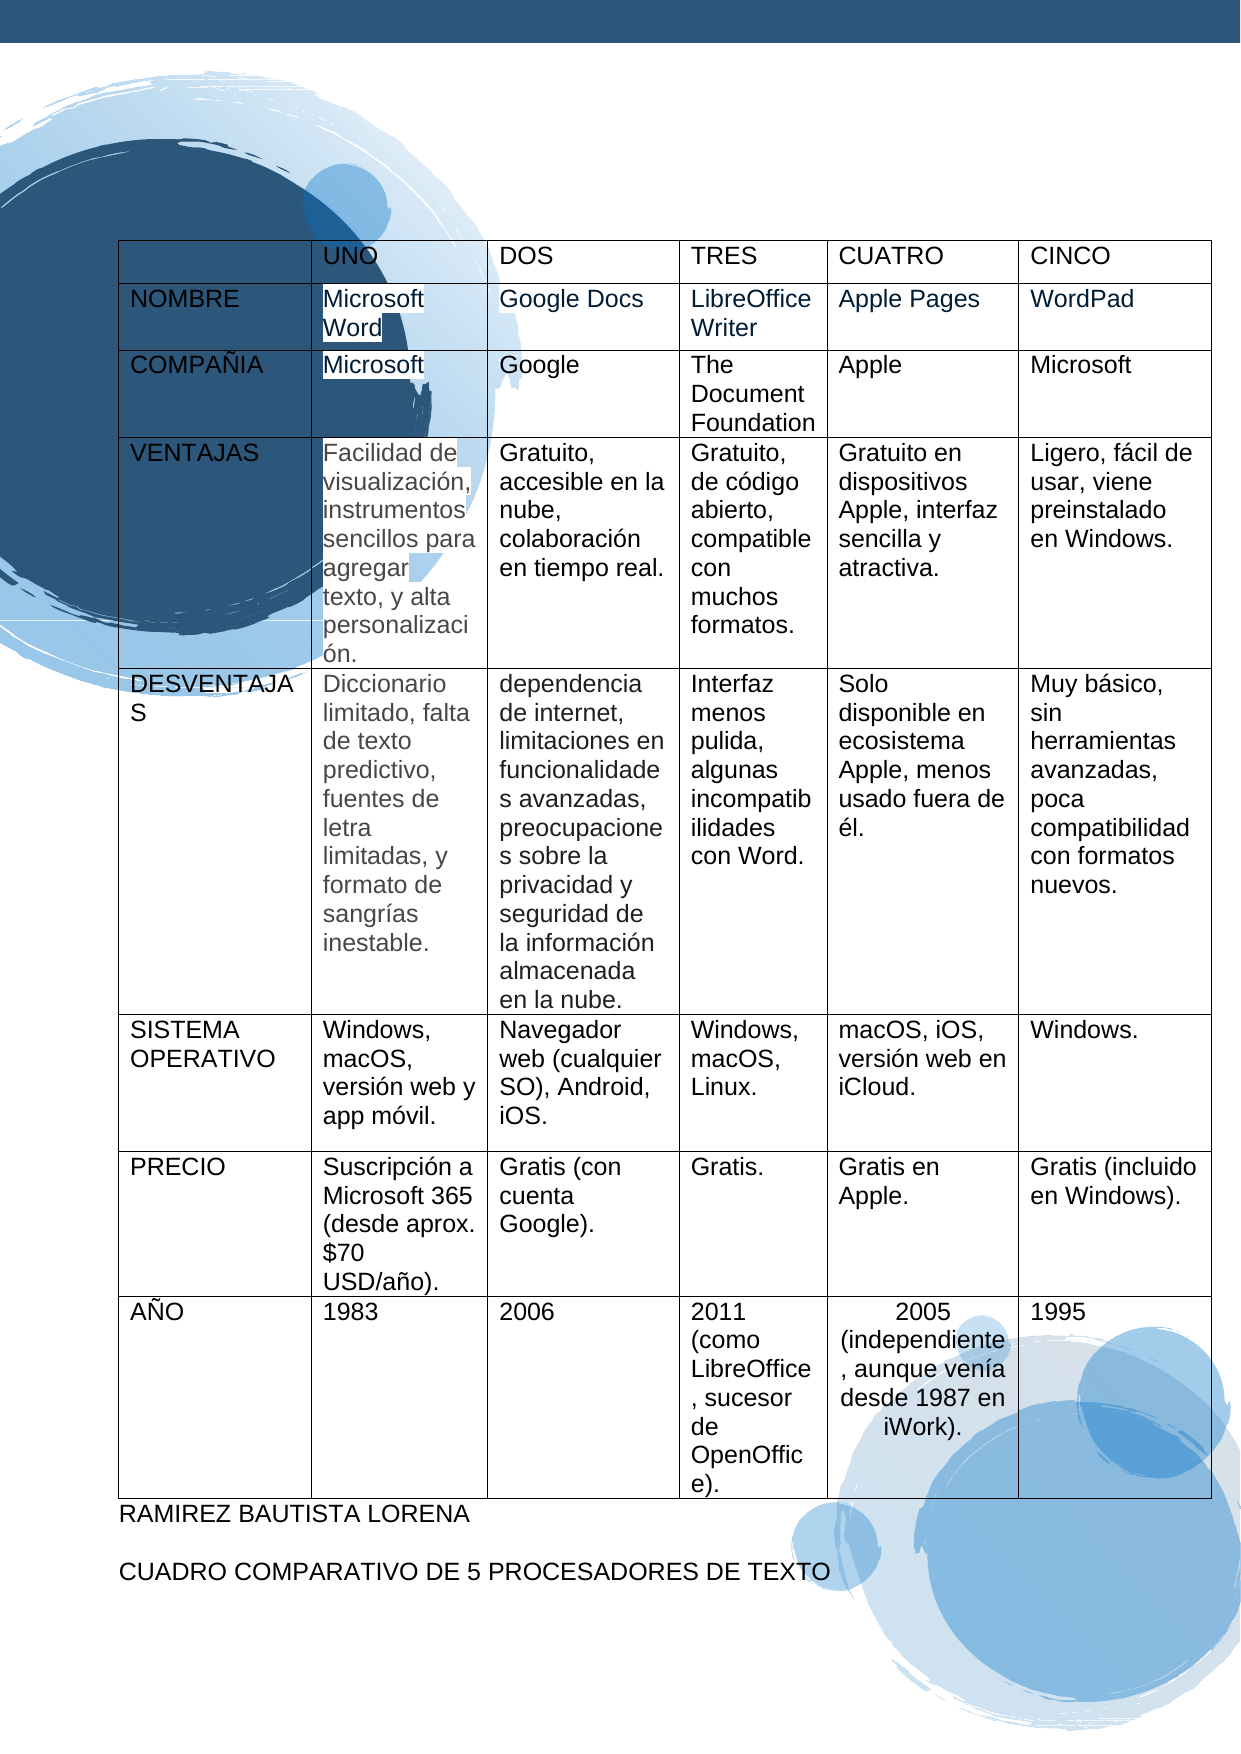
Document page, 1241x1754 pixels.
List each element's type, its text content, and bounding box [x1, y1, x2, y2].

table_cell Microsoft [1019, 351, 1211, 437]
table_cell WordPad [1019, 284, 1211, 349]
table_cell Diccionario limitado, falta de texto predictivo, fuentes de letra limitadas, y formato de sangrías inestable. [312, 669, 487, 1014]
table_cell 1983 [312, 1297, 487, 1498]
table_cell The Document Foundation [680, 351, 827, 437]
table_header DOS [488, 241, 679, 283]
table_cell dependencia de internet, limitaciones en funcionalidades avanzadas, preocupaciones sobre la privacidad y seguridad de la información almacenada en la nube. [608, 669, 679, 1014]
table_cell Gratuito, accesible en la nube, colaboración en tiempo real. [488, 438, 679, 668]
table_cell Navegador web (cualquier SO), Android, iOS. [488, 1015, 679, 1151]
table_cell Windows, macOS, Linux. [680, 1015, 827, 1151]
table_cell Gratis en Apple. [828, 1152, 1018, 1296]
table_cell AÑO [119, 1297, 311, 1498]
table_cell Apple Pages [828, 284, 1018, 349]
table_cell Windows. [1019, 1015, 1211, 1151]
table_cell 1995 [1019, 1297, 1211, 1498]
table_header [119, 241, 311, 283]
table_cell Windows, macOS, versión web y app móvil. [312, 1015, 487, 1151]
table_cell Gratuito en dispositivos Apple, interfaz sencilla y atractiva. [828, 438, 1018, 668]
table_cell VENTAJAS [119, 438, 311, 668]
table_cell COMPAÑIA [119, 351, 311, 437]
table_cell DESVENTAJAS [119, 669, 311, 1014]
table_cell Facilidad de visualización, instrumentos sencillos para agregar texto, y alta personalización. [357, 438, 487, 668]
table_cell LibreOffice Writer [680, 284, 827, 349]
table_cell 2005 (independiente, aunque venía desde 1987 en iWork). [828, 1297, 1018, 1498]
table_cell Apple [828, 351, 1018, 437]
table_cell Interfaz menos pulida, algunas incompatibilidades con Word. [680, 669, 827, 1014]
table_cell SISTEMA OPERATIVO [119, 1015, 311, 1151]
table_cell Microsoft [312, 351, 487, 437]
table_cell macOS, iOS, versión web en iCloud. [828, 1015, 1018, 1151]
table_cell Microsoft Word [312, 284, 487, 349]
table_cell Solo disponible en ecosistema Apple, menos usado fuera de él. [828, 669, 1018, 1014]
table_header TRES [680, 241, 827, 283]
table_cell Gratuito, de código abierto, compatible con muchos formatos. [680, 438, 827, 668]
table_cell Gratis (con cuenta Google). [488, 1152, 679, 1296]
table_cell Ligero, fácil de usar, viene preinstalado en Windows. [1019, 438, 1211, 668]
table_header UNO [312, 241, 487, 283]
table_cell PRECIO [119, 1152, 311, 1296]
table_cell 2006 [488, 1297, 679, 1498]
table_cell Gratis (incluido en Windows). [1019, 1152, 1211, 1296]
table_cell Google Docs [488, 284, 679, 349]
text CUADRO COMPARATIVO DE 5 PROCESADORES DE TEXTO [119, 1557, 1157, 1585]
table_cell 2011 (como LibreOffice, sucesor de OpenOffice). [680, 1297, 827, 1498]
table_cell Suscripción a Microsoft 365 (desde aprox. $70 USD/año). [312, 1152, 487, 1296]
text RAMIREZ BAUTISTA LORENA [119, 1499, 1157, 1528]
table_header CINCO [1019, 241, 1211, 283]
table_cell Gratis. [680, 1152, 827, 1296]
table_cell Google [488, 351, 679, 437]
table_cell NOMBRE [119, 284, 311, 349]
table_cell Muy básico, sin herramientas avanzadas, poca compatibilidad con formatos nuevos. [1019, 669, 1211, 1014]
table_header CUATRO [828, 241, 1018, 283]
